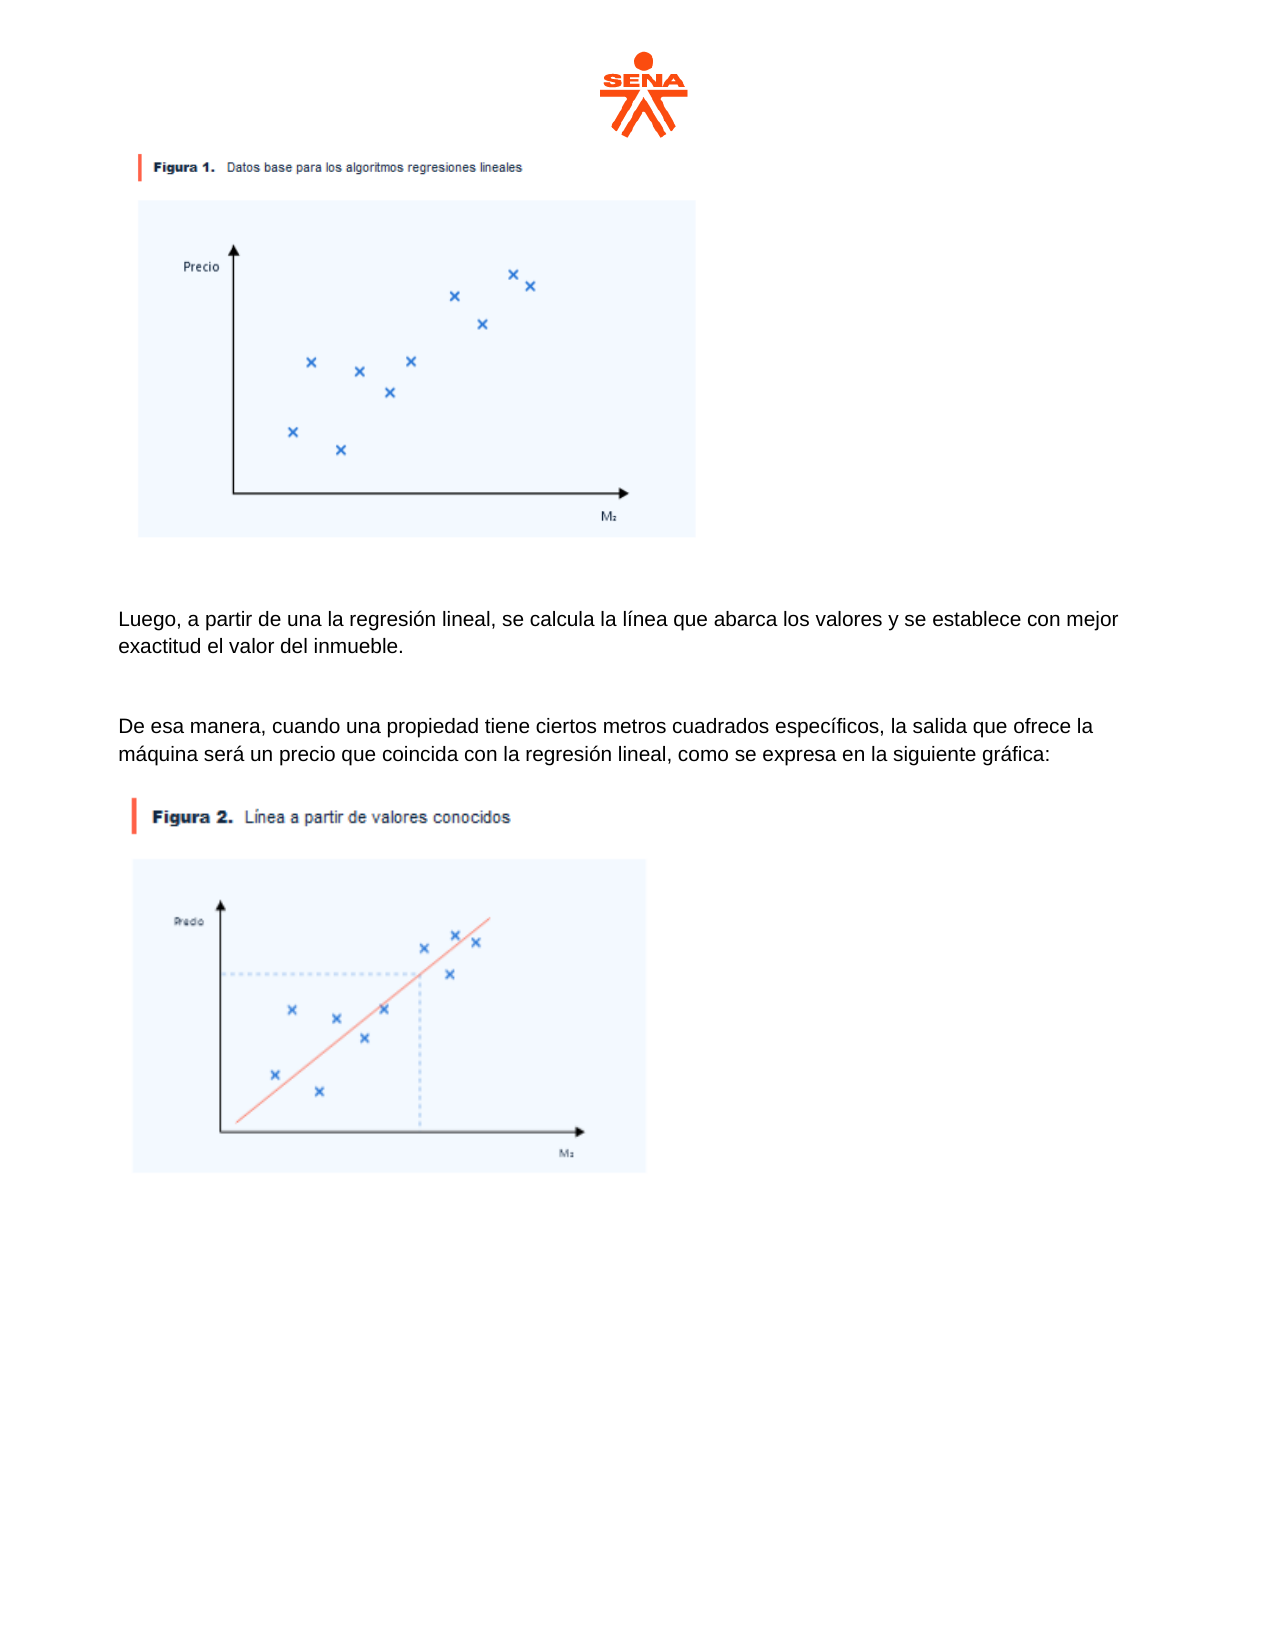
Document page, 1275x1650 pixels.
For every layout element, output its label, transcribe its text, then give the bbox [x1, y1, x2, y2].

picture [118, 781, 654, 1184]
text Luego, a partir de una la regresión lineal, se calcula la línea que abarca los valores y se establece con mejor exactitud el valor del inmueble. [118, 606, 1167, 658]
picture [590, 48, 694, 142]
picture [118, 147, 723, 554]
text De esa manera, cuando una propiedad tiene ciertos metros cuadrados específicos, la salida que ofrece la máquina será un precio que coincida con la regresión lineal, como se expresa en la siguiente gráfica: [118, 714, 1167, 765]
